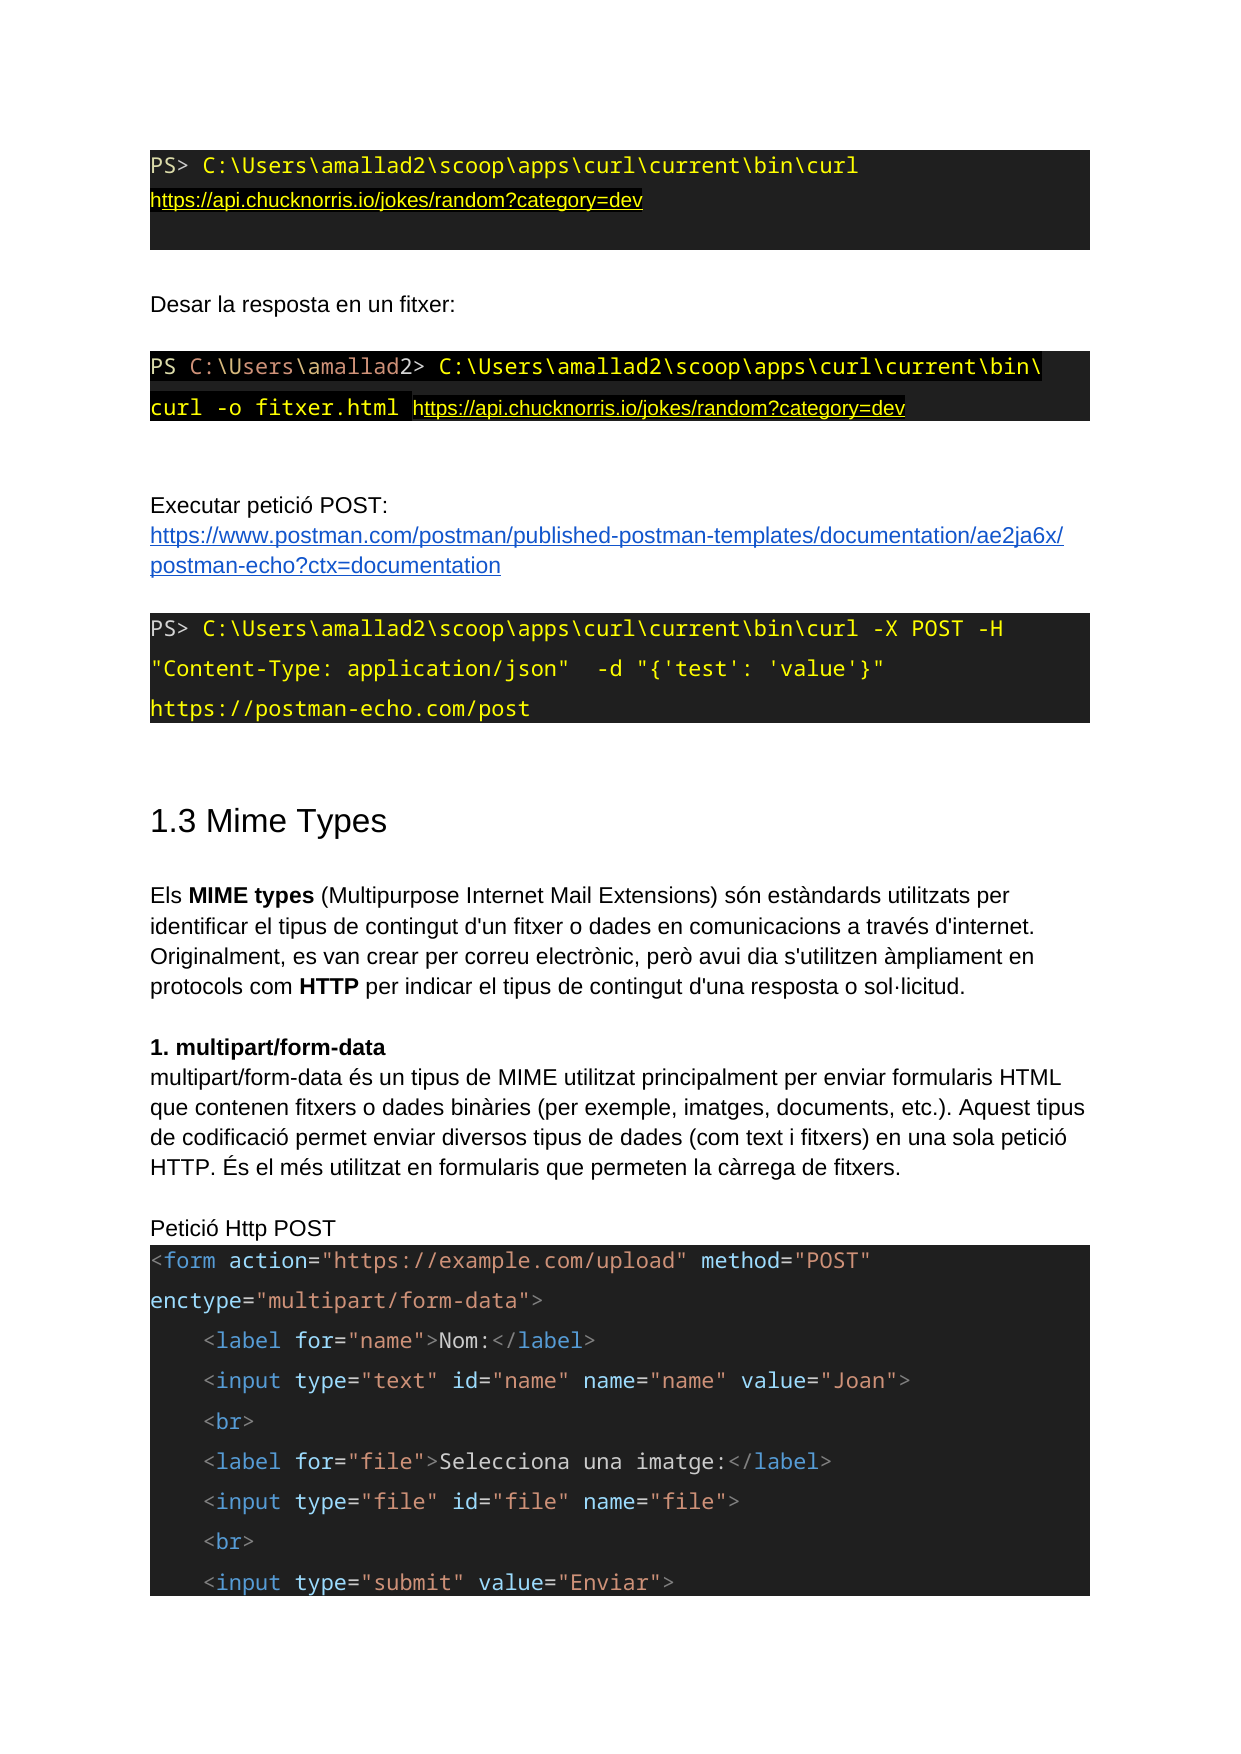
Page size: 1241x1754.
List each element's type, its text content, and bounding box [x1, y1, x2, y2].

text <form action="https://example.com/upload" method="POST" enctype="multipart/form-data"> [150, 1245, 1090, 1315]
text <label for="file">Selecciona una imatge:</label> [150, 1446, 1090, 1476]
text PS C:\Users\amallad2> C:\Users\amallad2\scoop\apps\curl\current\bin\curl -o fitxer.html https://api.chucknorris.io/jokes/random?category=dev [150, 351, 1090, 421]
text PS> C:\Users\amallad2\scoop\apps\curl\current\bin\curl -X POST -H "Content-Type: application/json" -d "{'test': 'value'}" https://postman-echo.com/post [150, 613, 1090, 723]
text PS> C:\Users\amallad2\scoop\apps\curl\current\bin\curl https://api.chucknorris.io/jokes/random?category=dev [150, 150, 1090, 212]
text <label for="name">Nom:</label> [150, 1325, 1090, 1355]
text <br> [150, 1526, 1090, 1556]
text <input type="file" id="file" name="file"> [150, 1486, 1090, 1516]
text 1. multipart/form-data [150, 1033, 1090, 1060]
text Desar la resposta en un fitxer: [150, 291, 1090, 317]
subtitle 1.3 Mime Types [150, 801, 1090, 840]
text <input type="submit" value="Enviar"> [150, 1567, 1090, 1596]
text multipart/form-data és un tipus de MIME utilitzat principalment per enviar formularis HTML que contenen fitxers o dades binàries (per exemple, imatges, documents, etc.). Aquest tipus de codificació permet enviar diversos tipus de dades (com text i fitxers) en una sola petició HTTP. És el més utilitzat en formularis que permeten la càrrega de fitxers. [150, 1064, 1090, 1181]
text Petició Http POST [150, 1215, 1090, 1241]
text <input type="text" id="name" name="name" value="Joan"> [150, 1366, 1090, 1395]
text Els MIME types (Multipurpose Internet Mail Extensions) són estàndards utilitzats per identificar el tipus de contingut d'un fitxer o dades en comunicacions a través d'internet. Originalment, es van crear per correu electrònic, però avui dia s'utilitzen àmpliament en protocols com HTTP per indicar el tipus de contingut d'una resposta o sol·licitud. [150, 882, 1090, 999]
text <br> [150, 1406, 1090, 1436]
text Executar petició POST: https://www.postman.com/postman/published-postman-templates/documentation/ae2ja6x/postman-echo?ctx=documentation [150, 492, 1090, 579]
